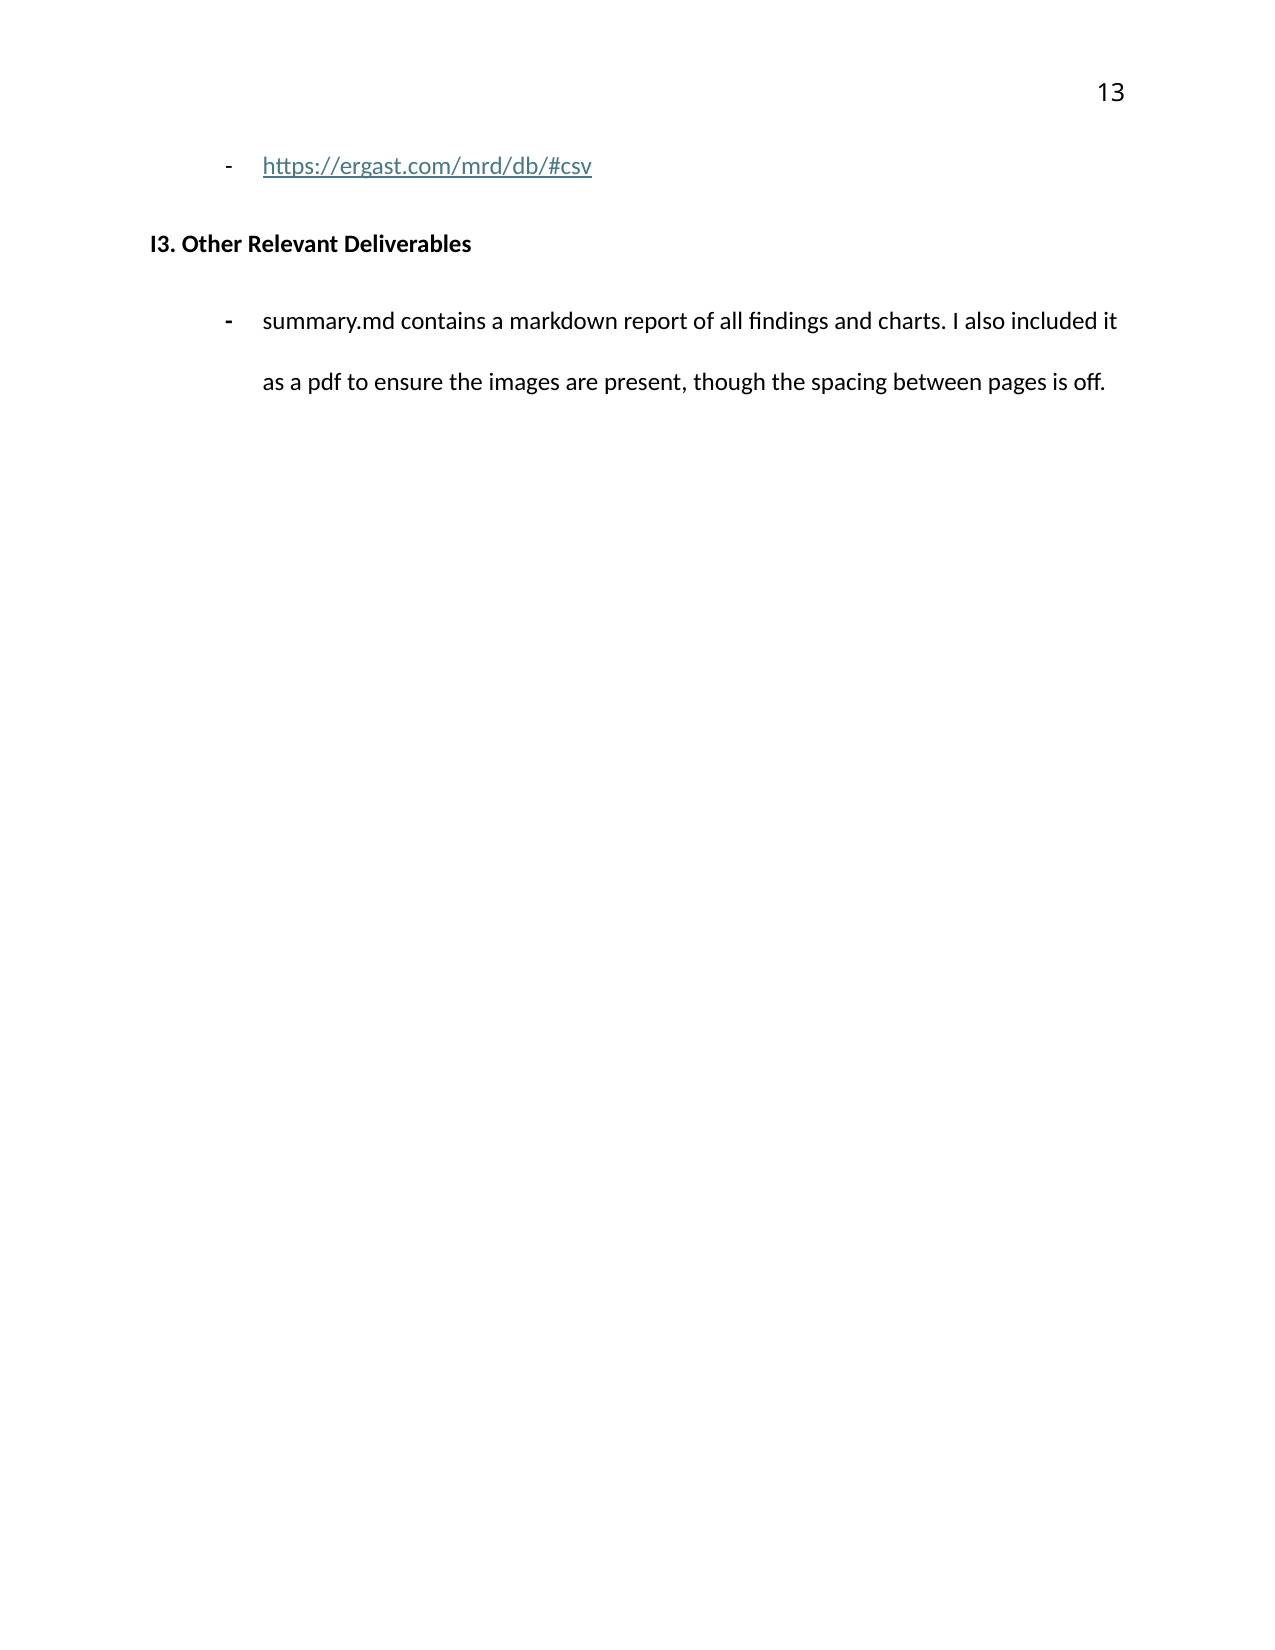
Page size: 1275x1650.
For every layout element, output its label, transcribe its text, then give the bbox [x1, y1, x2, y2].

text I3. Other Relevant Deliverables [150, 228, 1125, 258]
list summary.md contains a markdown report of all findings and charts. I also included it as a pdf to ensure the images are present, though the spacing between pages is off. [225, 305, 1125, 397]
list https://ergast.com/mrd/db/#csv [225, 150, 1125, 181]
